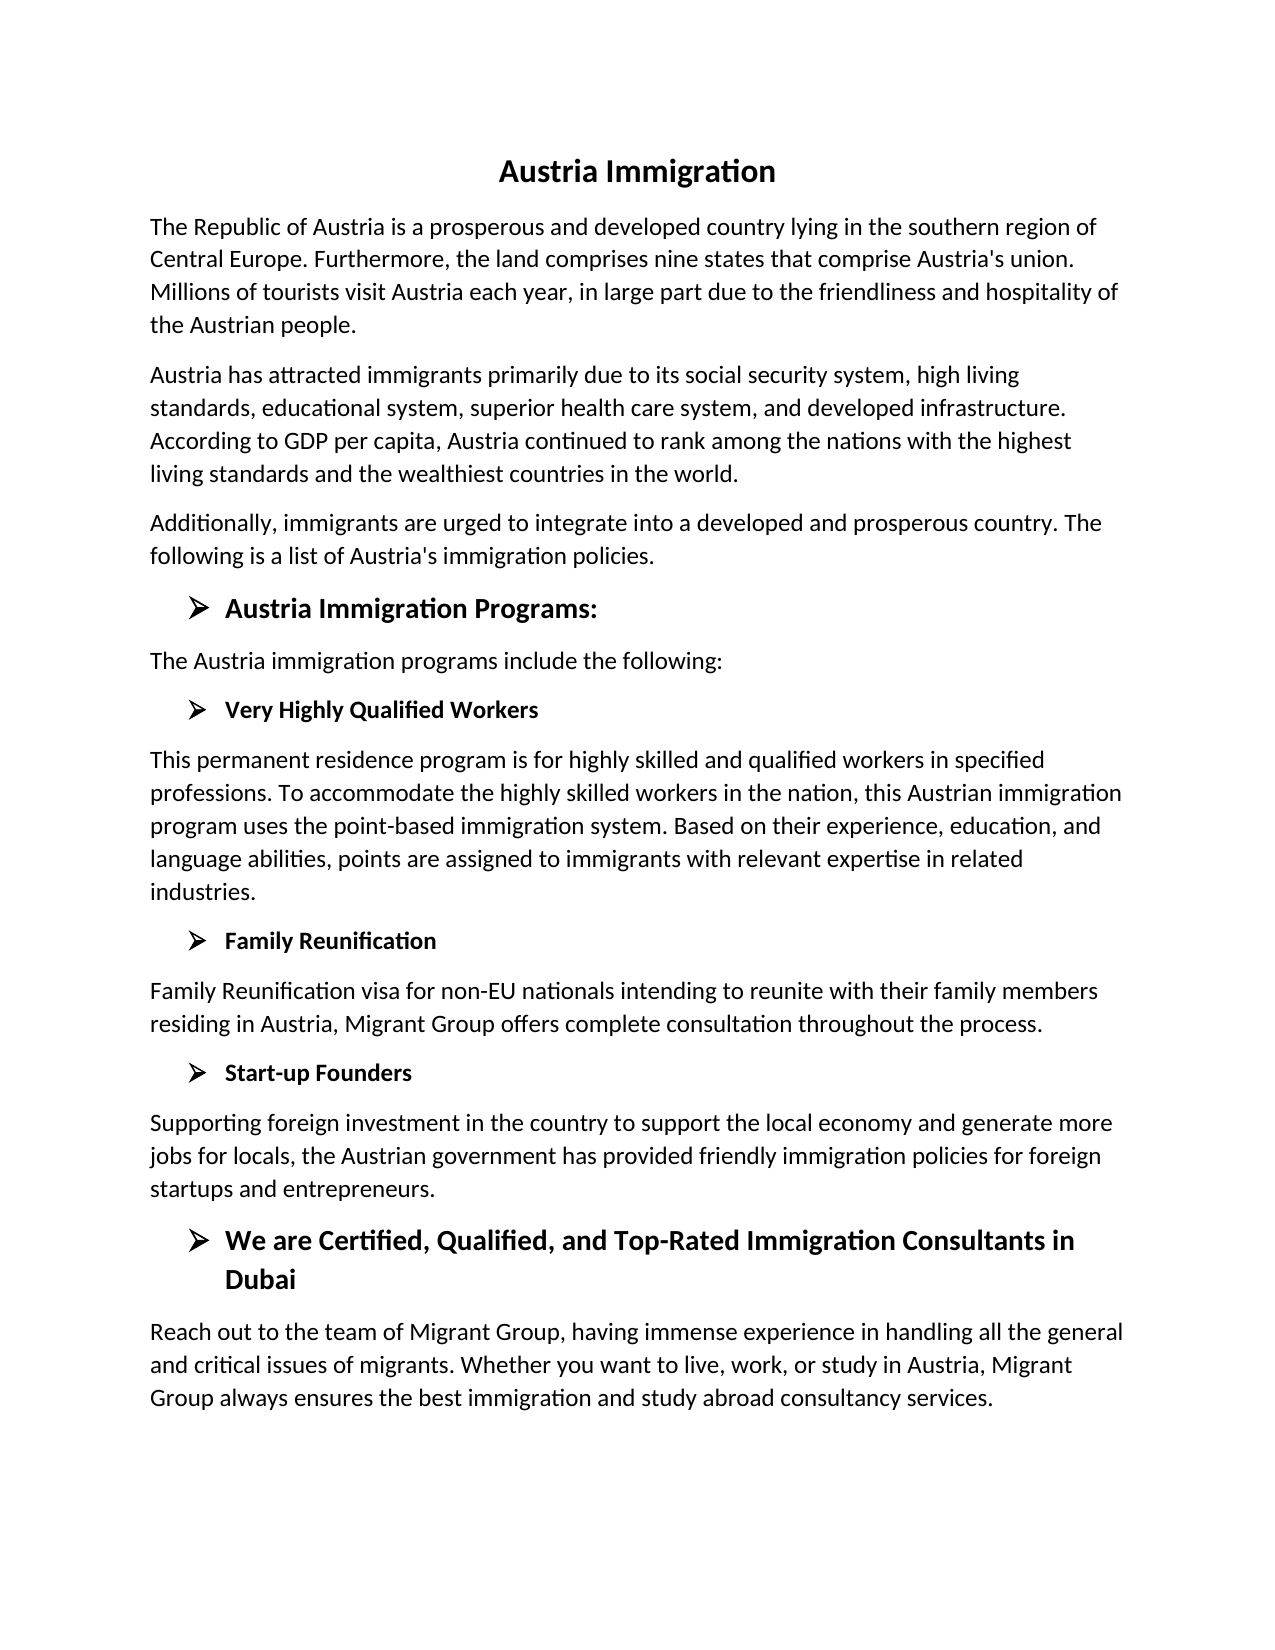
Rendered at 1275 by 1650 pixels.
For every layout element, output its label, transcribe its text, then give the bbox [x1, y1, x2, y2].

list We are Certified, Qualified, and Top-Rated Immigration Consultants in Dubai [187, 1222, 1125, 1296]
text Supporting foreign investment in the country to support the local economy and generate more jobs for locals, the Austrian government has provided friendly immigration policies for foreign startups and entrepreneurs. [150, 1107, 1125, 1203]
text The Austria immigration programs include the following: [150, 645, 1125, 675]
text Austria Immigration [150, 150, 1125, 191]
text Reach out to the team of Migrant Group, having immense experience in handling all the general and critical issues of migrants. Whether you want to live, work, or study in Austria, Migrant Group always ensures the best immigration and study abroad consultancy services. [150, 1316, 1125, 1412]
text This permanent residence program is for highly skilled and qualified workers in specified professions. To accommodate the highly skilled workers in the nation, this Austrian immigration program uses the point-based immigration system. Based on their experience, education, and language abilities, points are assigned to immigrants with relevant expertise in related industries. [150, 744, 1125, 906]
text Austria has attracted immigrants primarily due to its social security system, high living standards, educational system, superior health care system, and developed infrastructure. According to GDP per capita, Austria continued to rank among the nations with the highest living standards and the wealthiest countries in the world. [150, 359, 1125, 488]
list Family Reunification [187, 925, 1125, 956]
text The Republic of Austria is a prosperous and developed country lying in the southern region of Central Europe. Furthermore, the land comprises nine states that comprise Austria's union. Millions of tourists visit Austria each year, in large part due to the friendliness and hospitality of the Austrian people. [150, 211, 1125, 340]
list Austria Immigration Programs: [187, 590, 1125, 625]
list Very Highly Qualified Workers [187, 694, 1125, 725]
text Additionally, immigrants are urged to integrate into a developed and prosperous country. The following is a list of Austria's immigration policies. [150, 507, 1125, 571]
text Family Reunification visa for non-EU nationals intending to reunite with their family members residing in Austria, Migrant Group offers complete consultation throughout the process. [150, 975, 1125, 1038]
list Start-up Founders [187, 1057, 1125, 1088]
